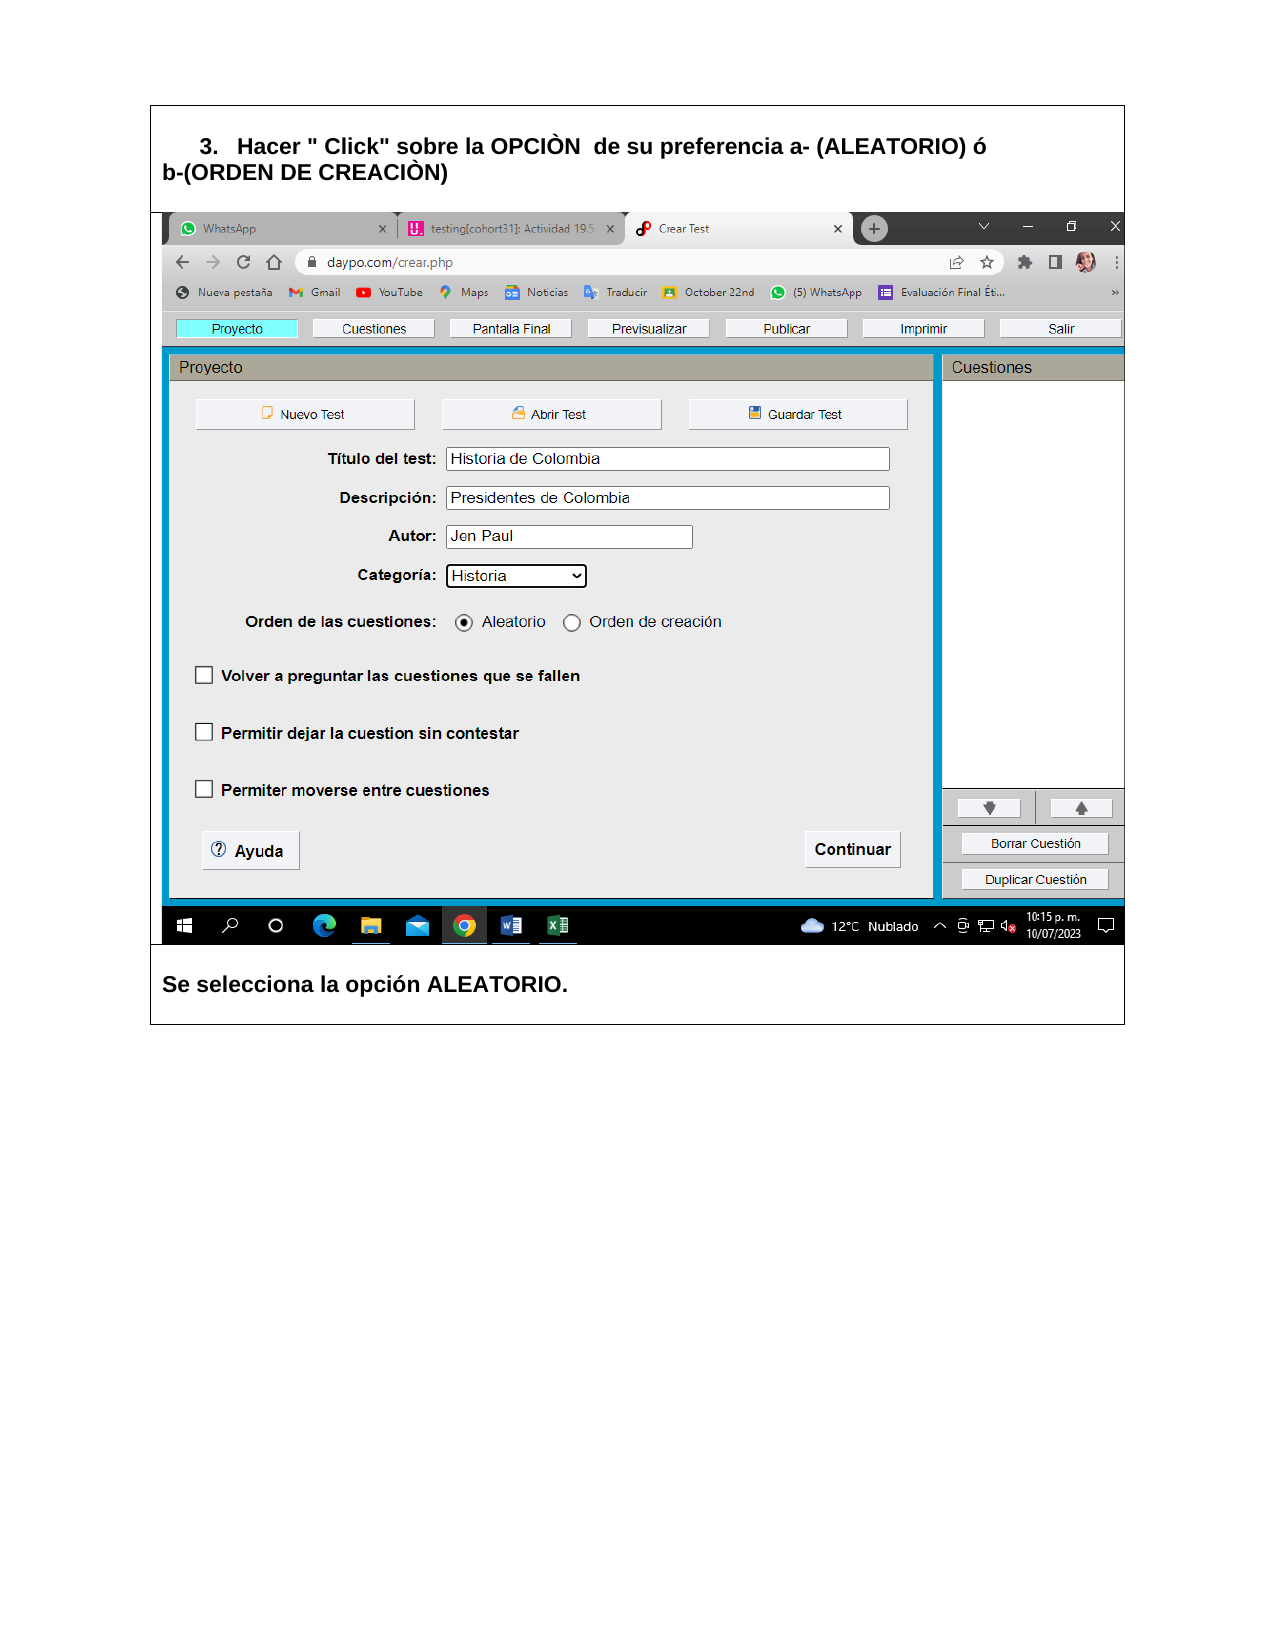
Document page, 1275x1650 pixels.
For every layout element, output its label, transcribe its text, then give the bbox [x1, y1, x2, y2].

table_cell [151, 213, 161, 944]
table_header Hacer " Click" sobre la OPCIÒN de su preferencia a- (ALEATORIO) ó b-(ORDEN DE CREACIÒN) [151, 106, 1124, 212]
picture [943, 355, 1125, 898]
table_cell Se selecciona la opción ALEATORIO. [151, 945, 1124, 1024]
picture [161, 212, 1125, 346]
picture [161, 907, 1125, 944]
picture [170, 355, 933, 898]
